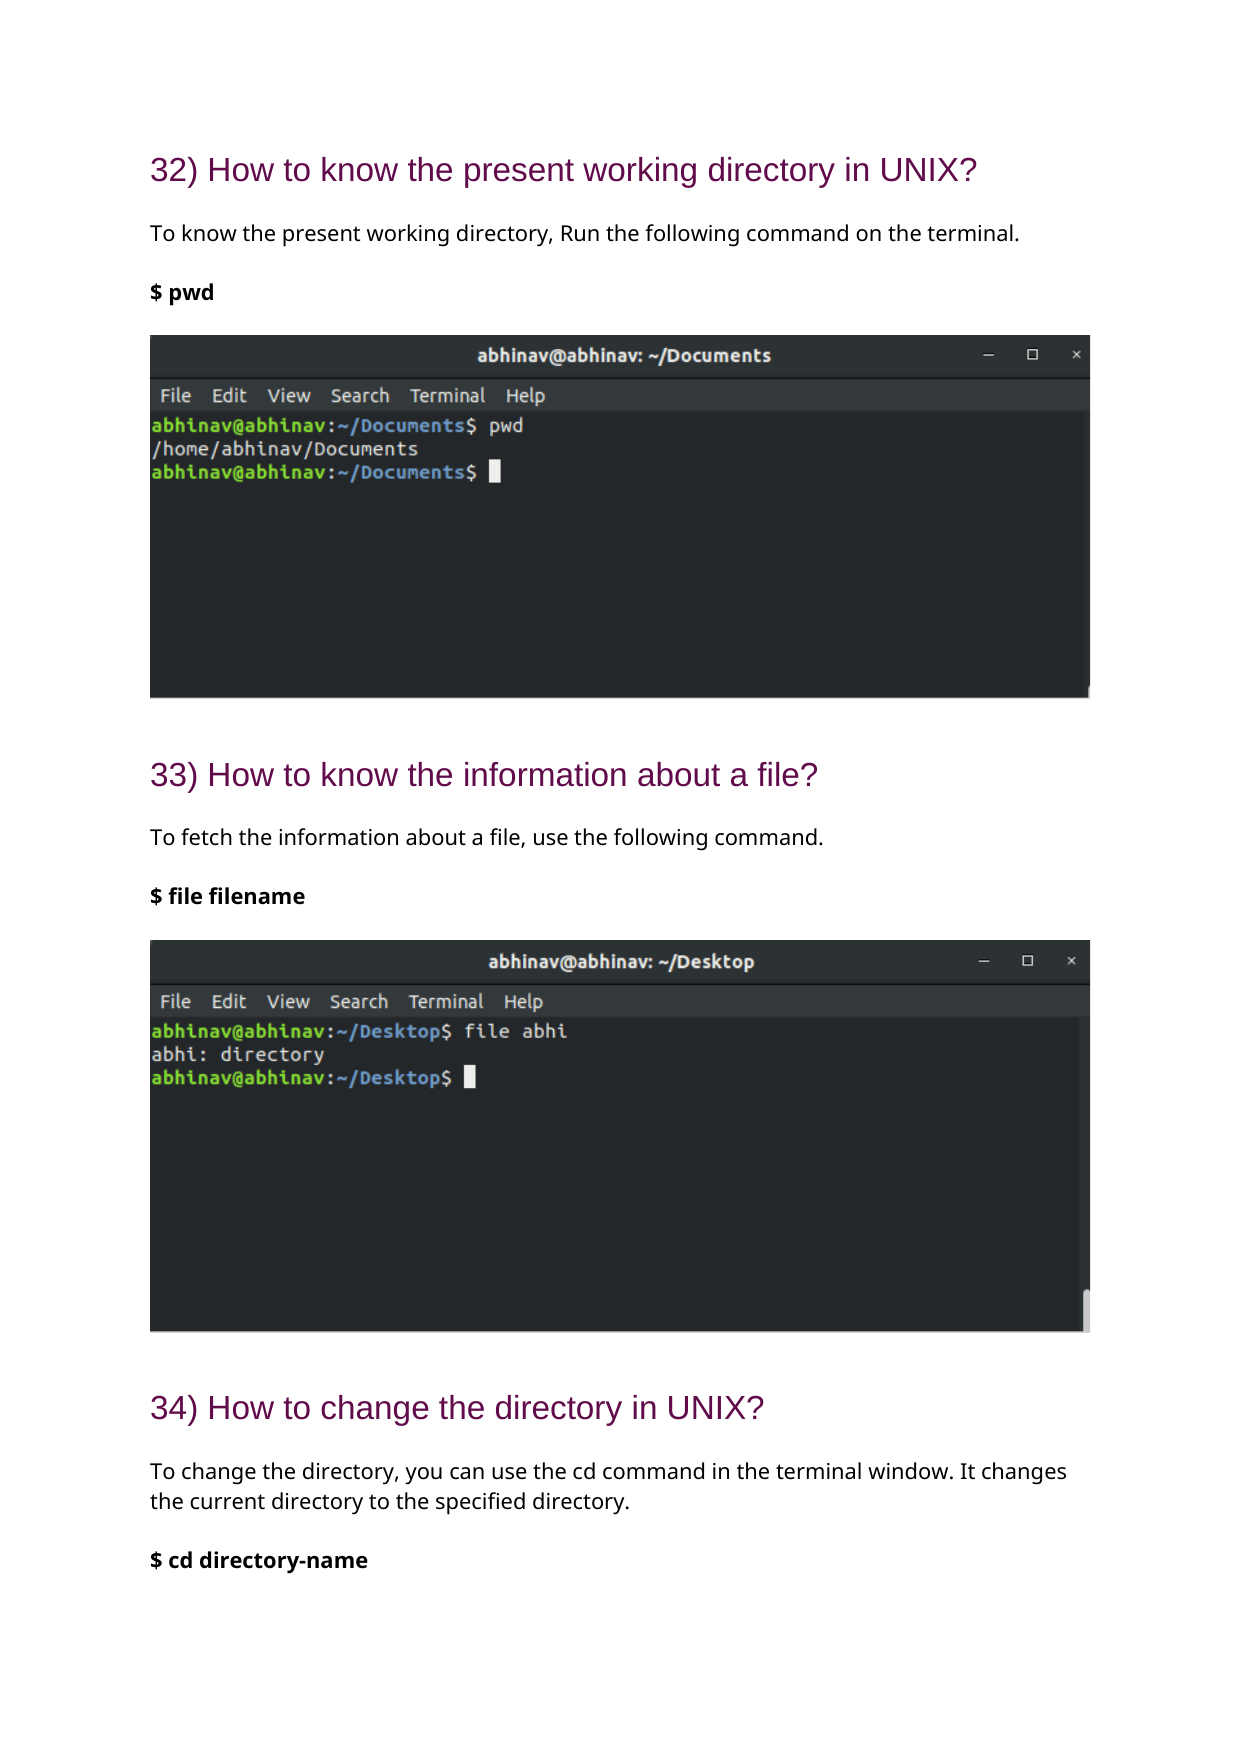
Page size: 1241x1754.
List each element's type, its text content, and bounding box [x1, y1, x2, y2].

text To fetch the information about a file, use the following command. [150, 822, 1090, 852]
text $ cd directory-name [150, 1545, 1090, 1574]
text $ pwd [150, 277, 1090, 306]
picture [150, 335, 1091, 697]
text To change the directory, you can use the cd command in the terminal window. It changes the current directory to the specified directory. [150, 1456, 1090, 1516]
text 32) How to know the present working directory in UNIX? [150, 150, 1090, 188]
picture [150, 940, 1091, 1331]
text $ file filename [150, 881, 1090, 911]
text 34) How to change the directory in UNIX? [150, 1388, 1090, 1427]
text 33) How to know the information about a file? [150, 755, 1090, 793]
text To know the present working directory, Run the following command on the terminal. [150, 218, 1090, 247]
